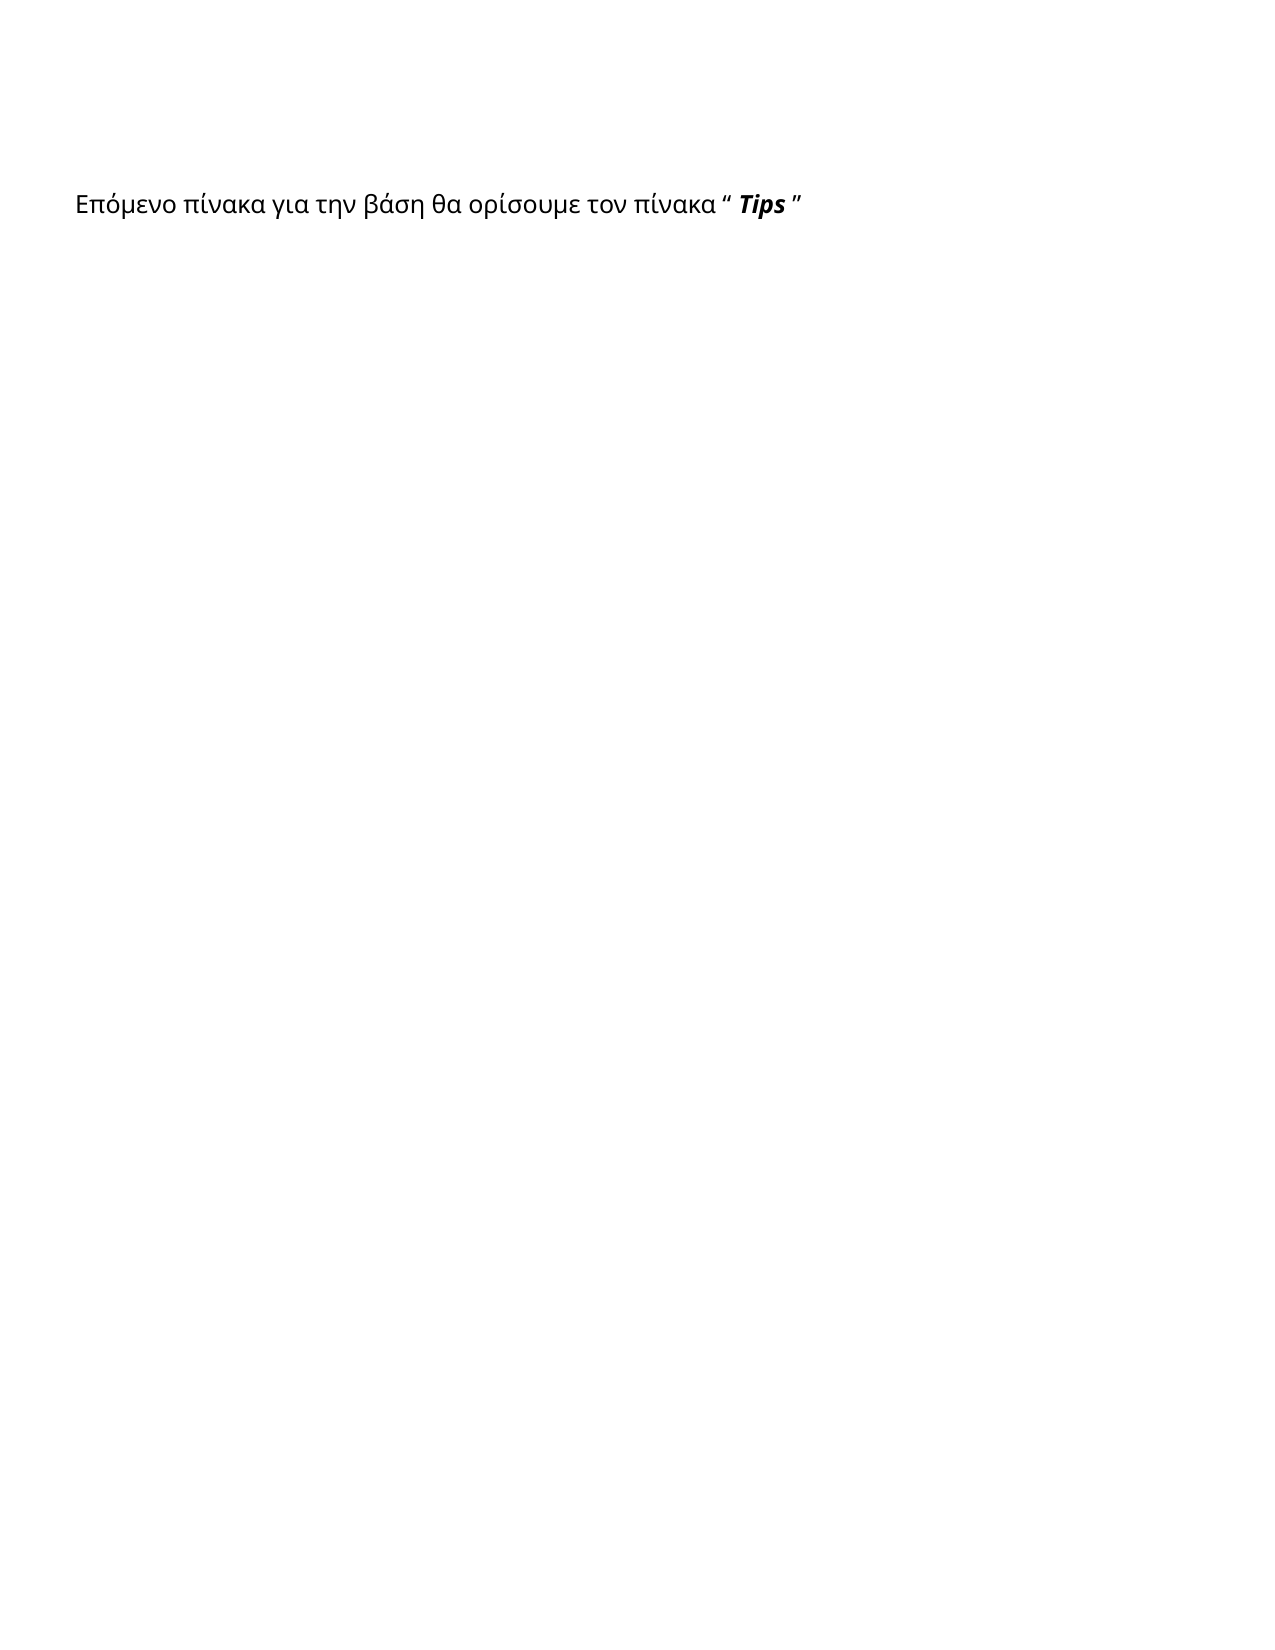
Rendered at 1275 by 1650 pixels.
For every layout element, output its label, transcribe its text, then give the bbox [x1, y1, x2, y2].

text Επόμενο πίνακα για την βάση θα ορίσουμε τον πίνακα “ Tips ” [75, 187, 1200, 221]
